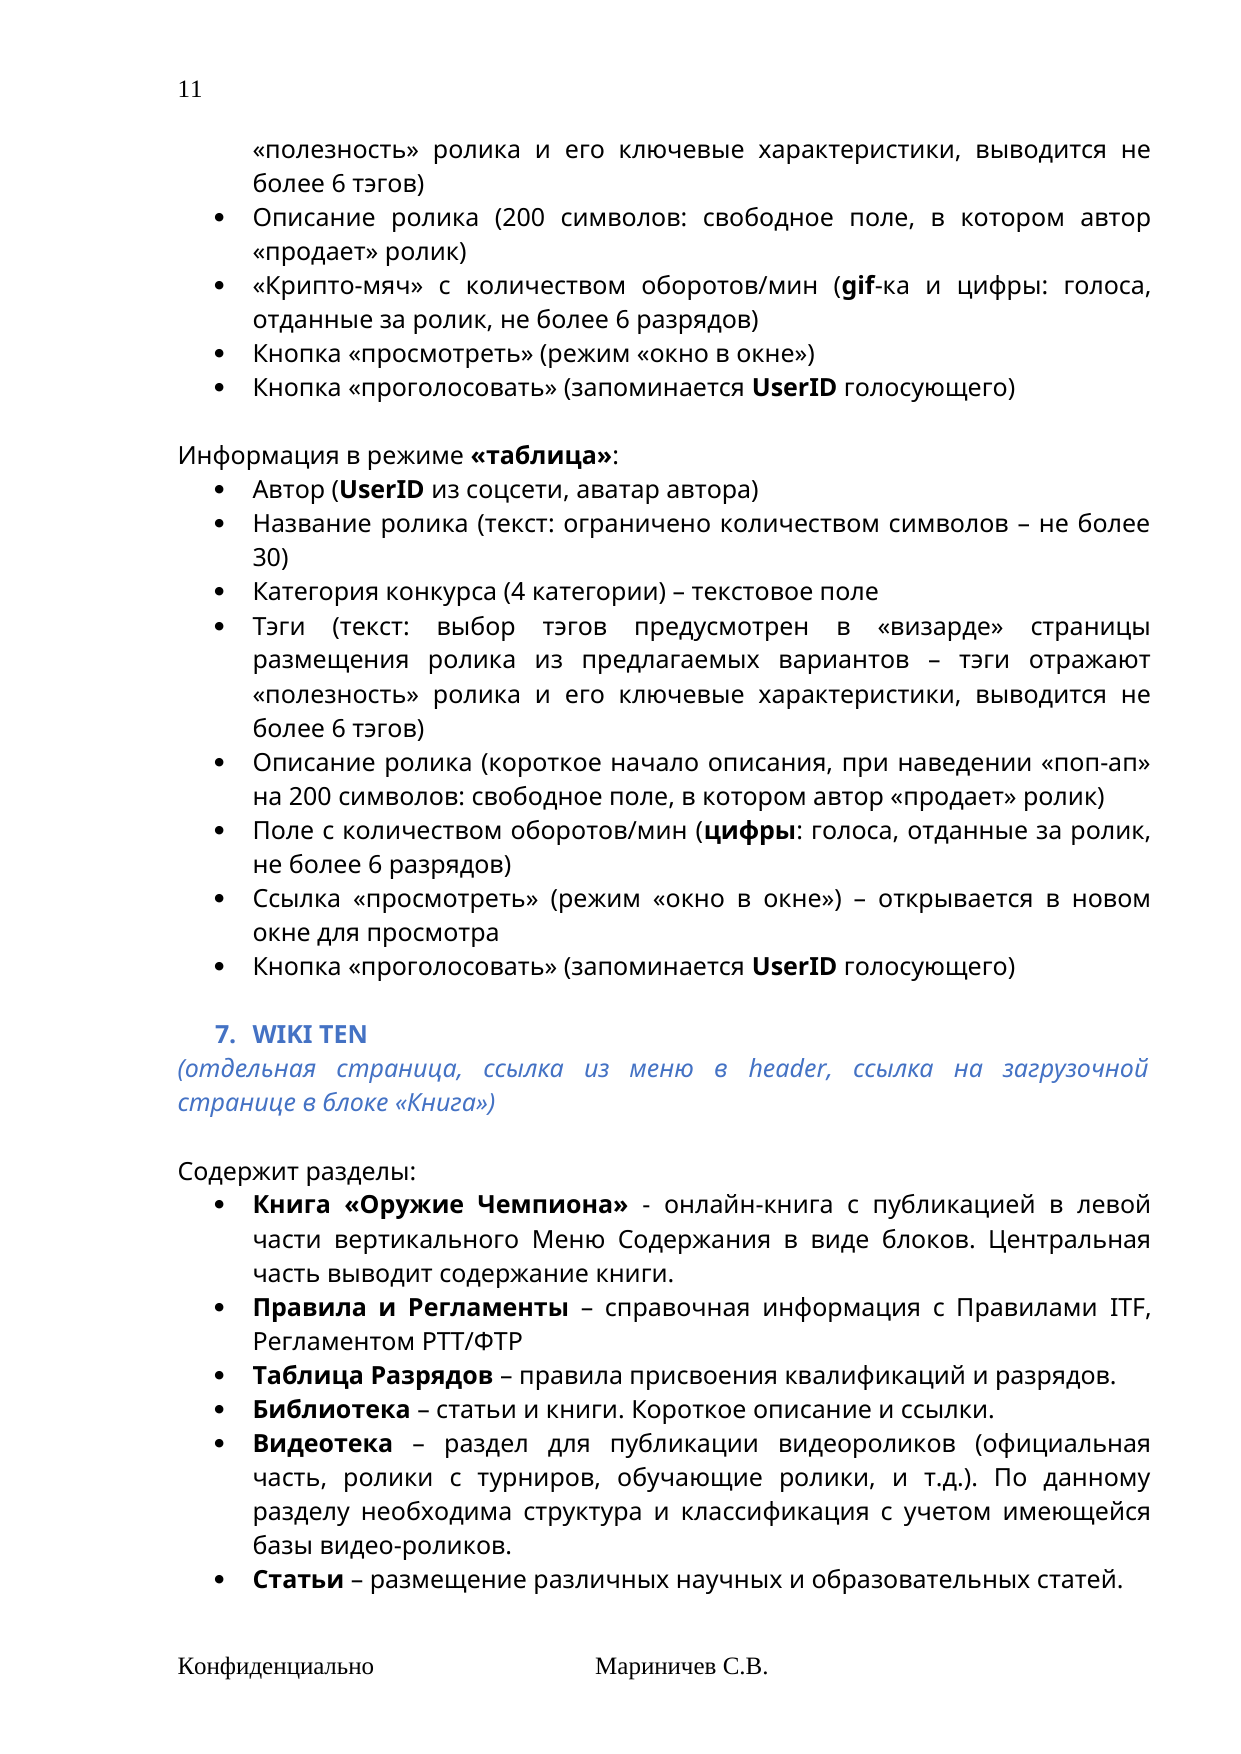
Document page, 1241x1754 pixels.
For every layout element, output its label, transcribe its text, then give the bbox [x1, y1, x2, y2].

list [215, 131, 1152, 199]
list «Крипто-мяч» с количеством оборотов/мин (gif-ка и цифры: голоса, отданные за ролик, не более 6 разрядов) [215, 267, 1152, 336]
list Кнопка «проголосовать» (запоминается UserID голосующего) [215, 370, 1152, 404]
list Название ролика (текст: ограничено количеством символов – не более 30) [215, 506, 1152, 574]
list Правила и Регламенты – справочная информация с Правилами ITF, Регламентом РТТ/ФТР [215, 1289, 1152, 1357]
list Ссылка «просмотреть» (режим «окно в окне») – открывается в новом окне для просмотра [215, 881, 1152, 949]
list WIKI TEN [215, 1017, 1152, 1051]
list Кнопка «просмотреть» (режим «окно в окне») [215, 336, 1152, 370]
list Статьи – размещение различных научных и образовательных статей. [215, 1562, 1152, 1596]
text Информация в режиме «таблица»: [177, 438, 1152, 472]
list Поле с количеством оборотов/мин (цифры: голоса, отданные за ролик, не более 6 разрядов) [215, 812, 1152, 881]
list Таблица Разрядов – правила присвоения квалификаций и разрядов. [215, 1357, 1152, 1392]
list Библиотека – статьи и книги. Короткое описание и ссылки. [215, 1392, 1152, 1426]
list Автор (UserID из соцсети, аватар автора) [215, 472, 1152, 506]
text (отдельная страница, ссылка из меню в header, ссылка на загрузочной странице в блоке «Книга») [177, 1051, 1152, 1119]
list Видеотека – раздел для публикации видеороликов (официальная часть, ролики с турниров, обучающие ролики, и т.д.). По данному разделу необходима структура и классификация с учетом имеющейся базы видео-роликов. [215, 1426, 1152, 1562]
list Описание ролика (короткое начало описания, при наведении «поп-ап» на 200 символов: свободное поле, в котором автор «продает» ролик) [215, 744, 1152, 812]
list Категория конкурса (4 категории) – текстовое поле [215, 574, 1152, 608]
list Описание ролика (200 символов: свободное поле, в котором автор «продает» ролик) [215, 199, 1152, 267]
list Кнопка «проголосовать» (запоминается UserID голосующего) [215, 949, 1152, 983]
list Книга «Оружие Чемпиона» - онлайн-книга с публикацией в левой части вертикального Меню Содержания в виде блоков. Центральная часть выводит содержание книги. [215, 1187, 1152, 1289]
text Содержит разделы: [177, 1153, 1152, 1187]
